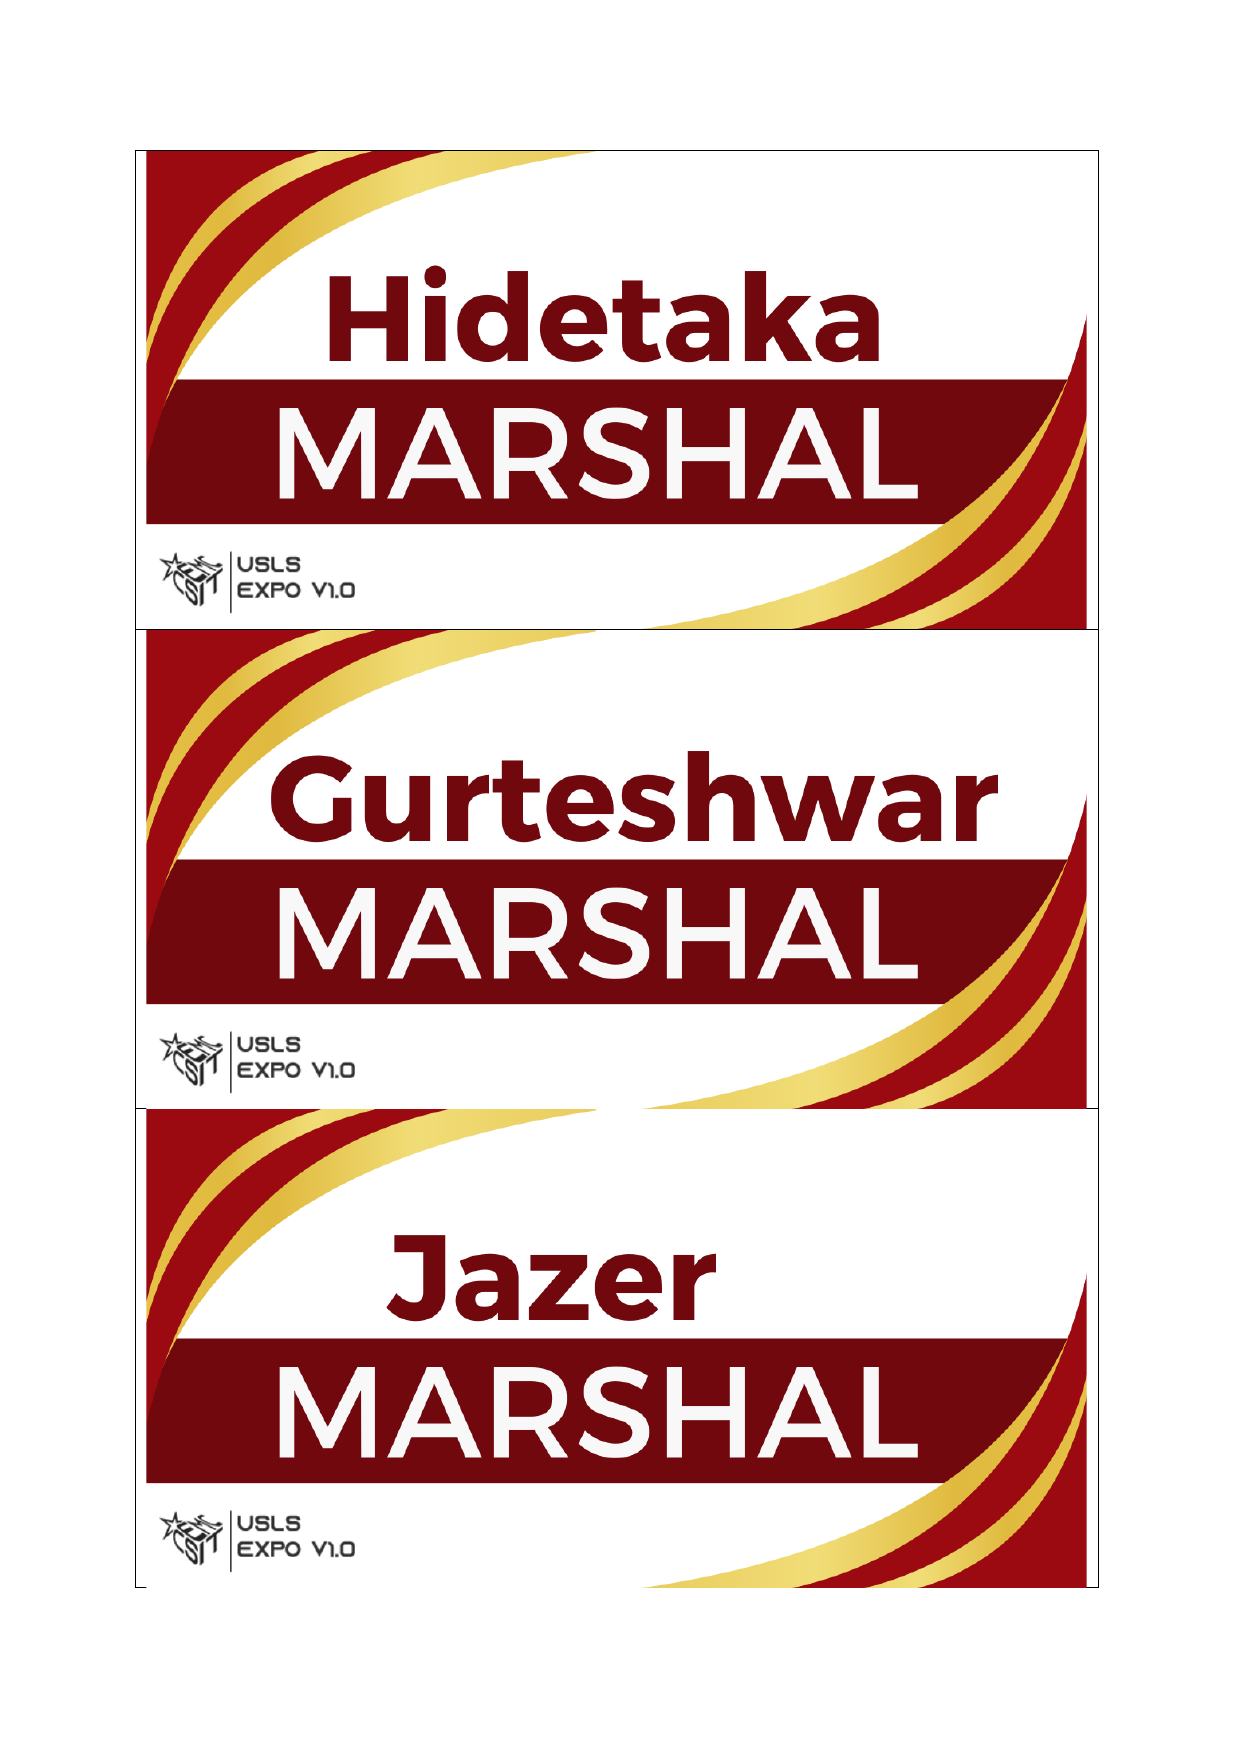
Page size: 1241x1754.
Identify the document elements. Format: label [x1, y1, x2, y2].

table_cell [136, 151, 146, 629]
table_cell [1087, 1109, 1098, 1587]
picture [146, 151, 1087, 629]
table_cell [136, 630, 146, 1108]
picture [146, 630, 1087, 1588]
table_cell [1087, 630, 1098, 1108]
table_cell [1087, 151, 1098, 629]
table_cell [136, 1109, 146, 1587]
